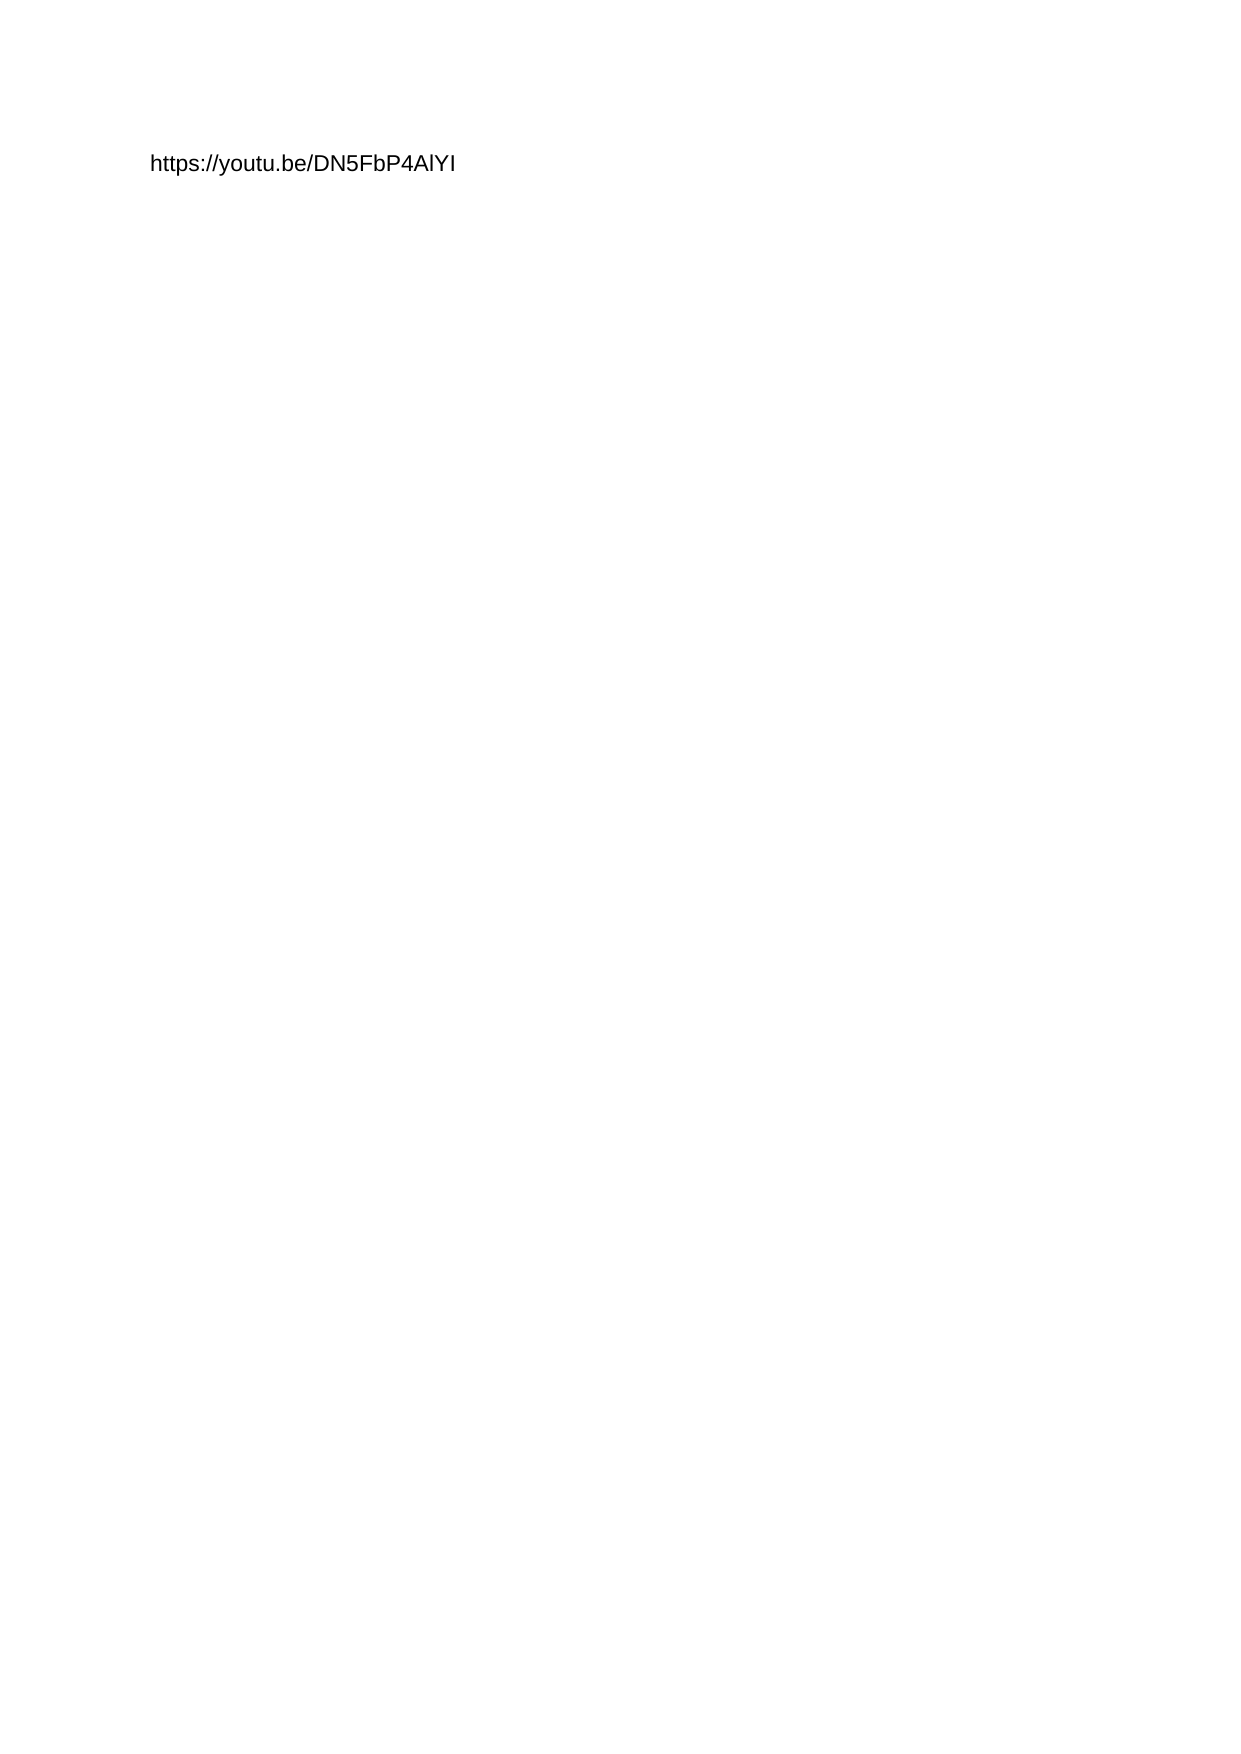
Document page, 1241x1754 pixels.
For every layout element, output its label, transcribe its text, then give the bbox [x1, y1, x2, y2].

text https://youtu.be/DN5FbP4AlYI [150, 150, 1090, 176]
